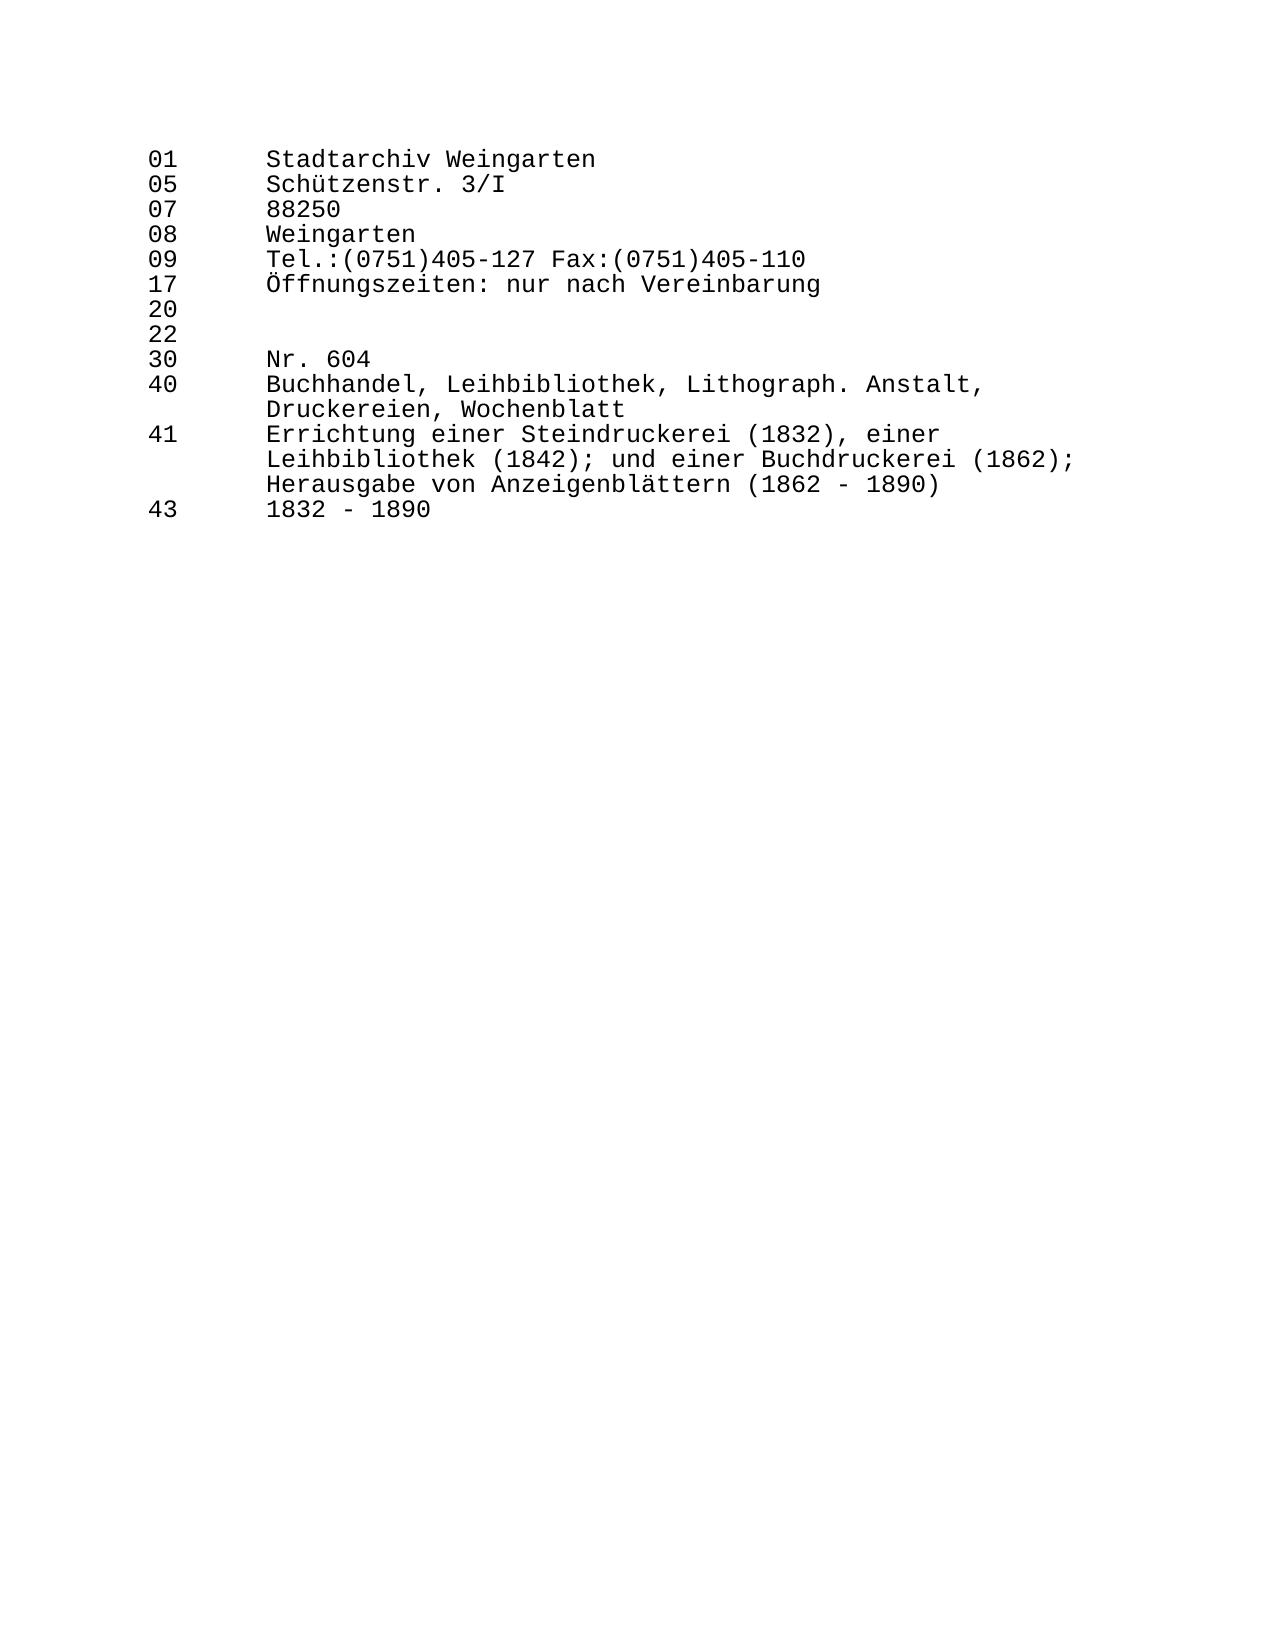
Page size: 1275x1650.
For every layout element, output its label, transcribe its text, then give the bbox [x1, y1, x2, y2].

text 20 <-> [148, 298, 1127, 323]
text 05 Schützenstr. 3/I [148, 173, 1127, 198]
text 09 Tel.:(0751)405-127 Fax:(0751)405-110 [148, 248, 1127, 273]
text 30 Nr. 604 [148, 348, 1127, 373]
text 08 Weingarten [148, 223, 1127, 248]
text 43 1832 - 1890 [148, 498, 1127, 523]
text 07 88250 [148, 198, 1127, 223]
text 40 s[Buchhandel]s, s[Leihbibliothek]s, s[Lithograph. Anstalt]s, s[Druckerei]sen, t[Wochenblatt]t [148, 373, 1127, 423]
text 41 s[2{Errichtung} einer 1{Steindruckerei}]s (z[1832]z), einer Leihbibliothek (z[1842]z); und einer s[Buchdruckerei]s (z[1862]z); s[Herausgabe von s[Anzeigenblätter]s]sn (z[1862 - 1890]z) [148, 423, 1127, 498]
text 01 Stadtarchiv Weingarten [148, 148, 1127, 173]
text 17 Öffnungszeiten: nur nach Vereinbarung [148, 273, 1127, 298]
text 22 <-> [148, 323, 1127, 348]
